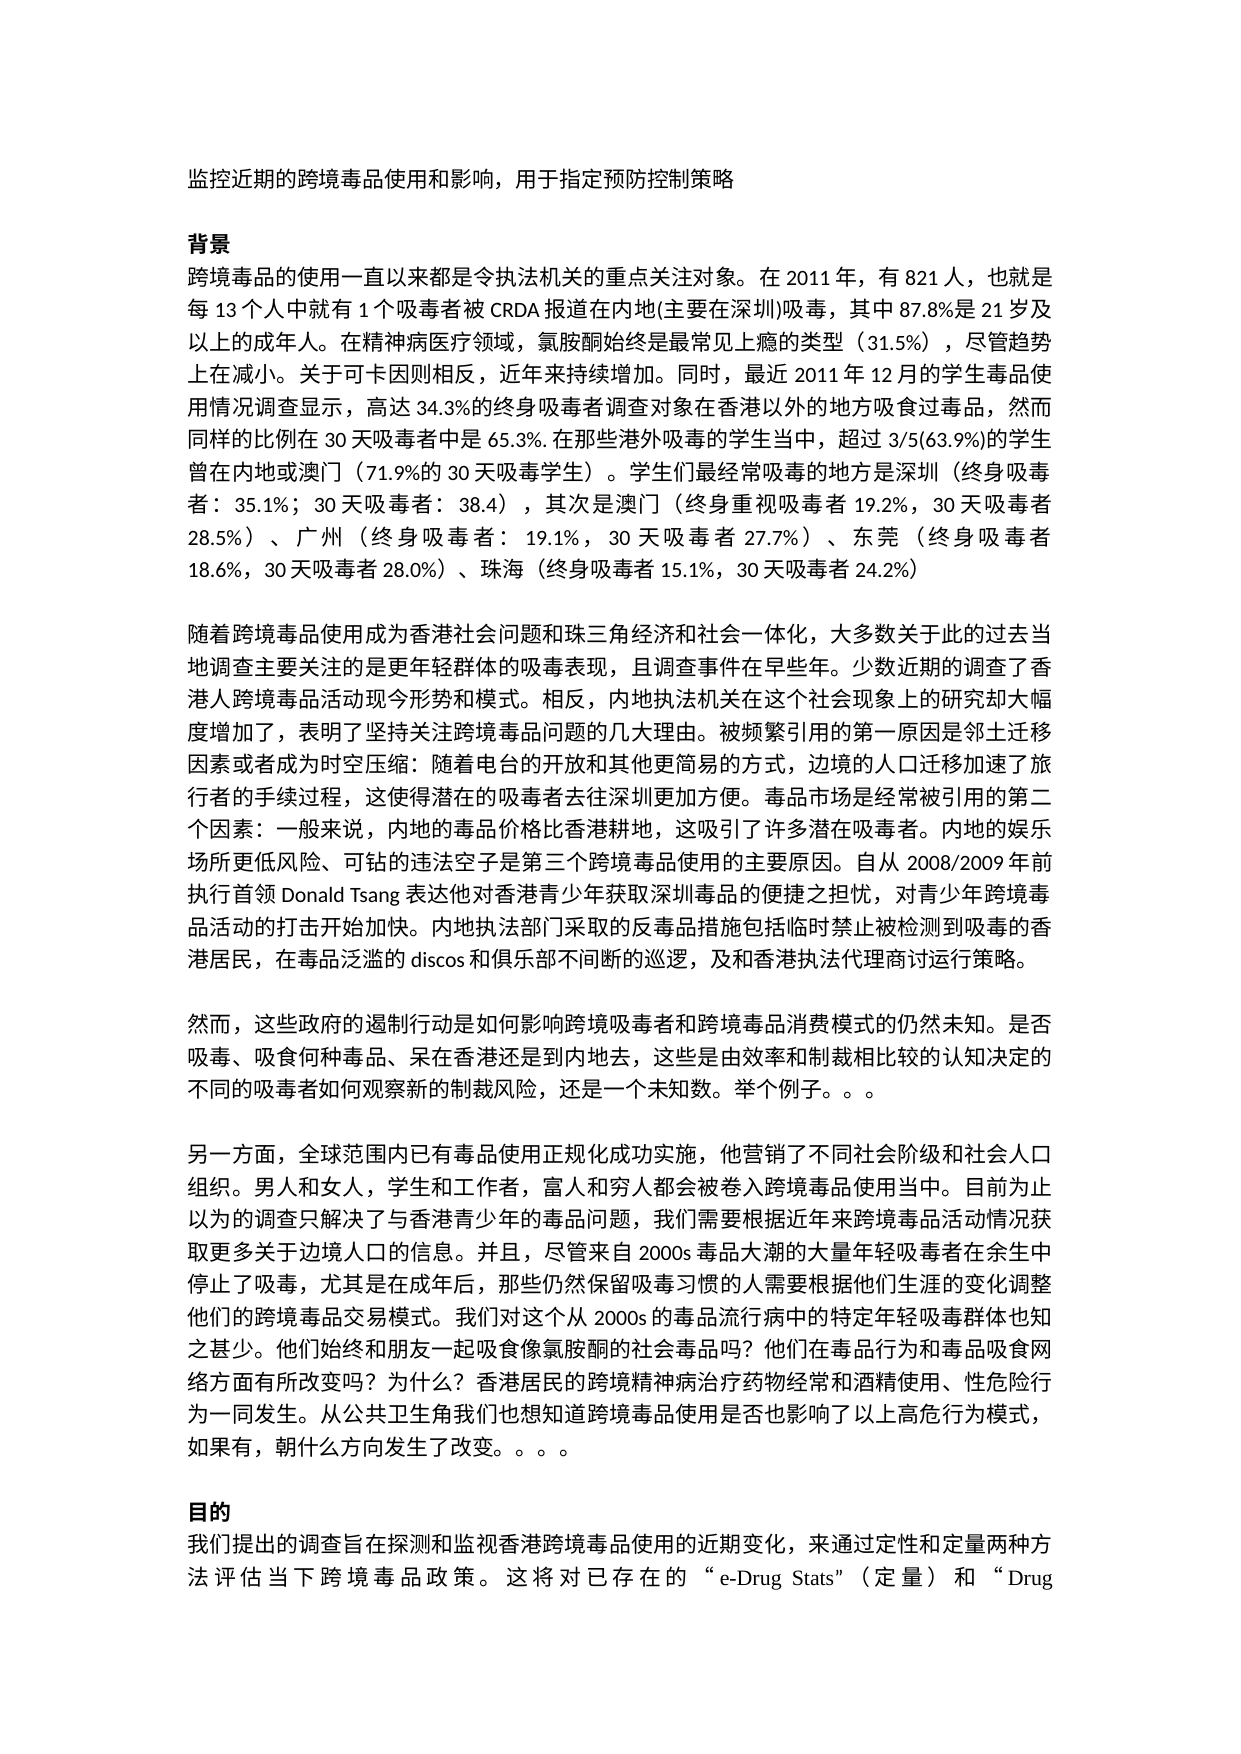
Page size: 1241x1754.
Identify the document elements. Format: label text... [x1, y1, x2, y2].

text 跨境毒品的使用一直以来都是令执法机关的重点关注对象。在2011年，有821人，也就是每13个人中就有1个吸毒者被CRDA报道在内地(主要在深圳)吸毒，其中87.8%是21岁及以上的成年人。在精神病医疗领域，氯胺酮始终是最常见上瘾的类型（31.5%），尽管趋势上在减小。关于可卡因则相反，近年来持续增加。同时，最近2011年12月的学生毒品使用情况调查显示，高达34.3%的终身吸毒者调查对象在香港以外的地方吸食过毒品，然而同样的比例在30天吸毒者中是65.3%. 在那些港外吸毒的学生当中，超过3/5(63.9%)的学生曾在内地或澳门（71.9%的30天吸毒学生）。学生们最经常吸毒的地方是深圳（终身吸毒者：35.1%；30天吸毒者：38.4），其次是澳门（终身重视吸毒者19.2%，30天吸毒者28.5%）、广州（终身吸毒者：19.1%，30天吸毒者27.7%）、东莞（终身吸毒者18.6%，30天吸毒者28.0%）、珠海（终身吸毒者15.1%，30天吸毒者24.2%） [187, 259, 1053, 584]
text 另一方面，全球范围内已有毒品使用正规化成功实施，他营销了不同社会阶级和社会人口组织。男人和女人，学生和工作者，富人和穷人都会被卷入跨境毒品使用当中。目前为止，以为的调查只解决了与香港青少年的毒品问题，我们需要根据近年来跨境毒品活动情况获取更多关于边境人口的信息。并且，尽管来自2000s毒品大潮的大量年轻吸毒者在余生中停止了吸毒，尤其是在成年后，那些仍然保留吸毒习惯的人需要根据他们生涯的变化调整他们的跨境毒品交易模式。我们对这个从2000s的毒品流行病中的特定年轻吸毒群体也知之甚少。他们始终和朋友一起吸食像氯胺酮的社会毒品吗？他们在毒品行为和毒品吸食网络方面有所改变吗？为什么？香港居民的跨境精神病治疗药物经常和酒精使用、性危险行为一同发生。从公共卫生角我们也想知道跨境毒品使用是否也影响了以上高危行为模式，如果有，朝什么方向发生了改变。。。。 [187, 1137, 1053, 1462]
text 随着跨境毒品使用成为香港社会问题和珠三角经济和社会一体化，大多数关于此的过去当地调查主要关注的是更年轻群体的吸毒表现，且调查事件在早些年。少数近期的调查了香港人跨境毒品活动现今形势和模式。相反，内地执法机关在这个社会现象上的研究却大幅度增加了，表明了坚持关注跨境毒品问题的几大理由。被频繁引用的第一原因是邻土迁移因素或者成为时空压缩：随着电台的开放和其他更简易的方式，边境的人口迁移加速了旅行者的手续过程，这使得潜在的吸毒者去往深圳更加方便。毒品市场是经常被引用的第二个因素：一般来说，内地的毒品价格比香港耕地，这吸引了许多潜在吸毒者。内地的娱乐场所更低风险、可钻的违法空子是第三个跨境毒品使用的主要原因。自从2008/2009年前执行首领Donald Tsang表达他对香港青少年获取深圳毒品的便捷之担忧，对青少年跨境毒品活动的打击开始加快。内地执法部门采取的反毒品措施包括临时禁止被检测到吸毒的香港居民，在毒品泛滥的discos和俱乐部不间断的巡逻，及和香港执法代理商讨运行策略。 [187, 617, 1053, 974]
text 目的 [187, 1494, 1053, 1527]
text 监控近期的跨境毒品使用和影响，用于指定预防控制策略 [187, 162, 1053, 194]
text 背景 [187, 227, 1053, 259]
text 然而，这些政府的遏制行动是如何影响跨境吸毒者和跨境毒品消费模式的仍然未知。是否吸毒、吸食何种毒品、呆在香港还是到内地去，这些是由效率和制裁相比较的认知决定的。不同的吸毒者如何观察新的制裁风险，还是一个未知数。举个例子。。。 [187, 1007, 1053, 1104]
